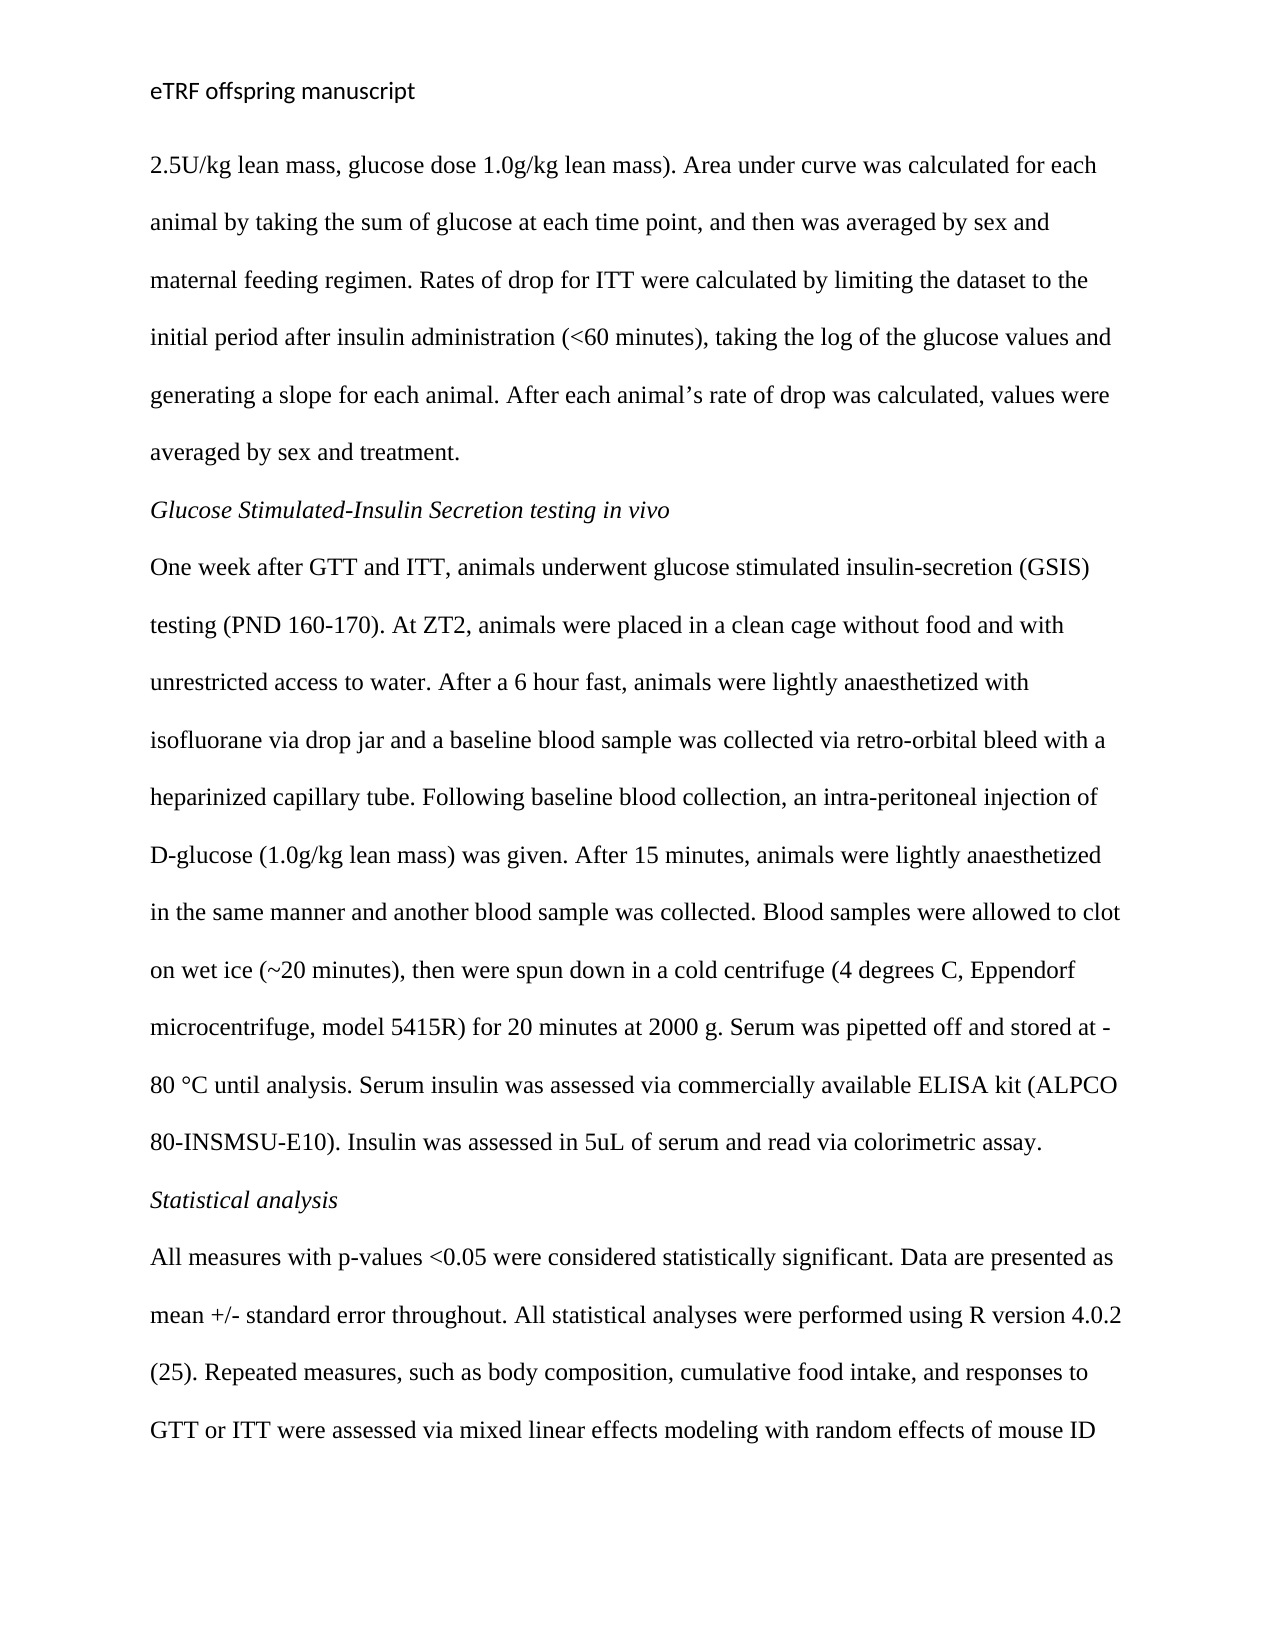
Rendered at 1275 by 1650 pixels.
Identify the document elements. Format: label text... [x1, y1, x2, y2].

text Glucose Stimulated-Insulin Secretion testing in vivo [150, 495, 1125, 524]
text Statistical analysis [150, 1185, 1125, 1214]
text One week after GTT and ITT, animals underwent glucose stimulated insulin-secretion (GSIS) testing (PND 160-170). At ZT2, animals were placed in a clean cage without food and with unrestricted access to water. After a 6 hour fast, animals were lightly anaesthetized with isofluorane via drop jar and a baseline blood sample was collected via retro-orbital bleed with a heparinized capillary tube. Following baseline blood collection, an intra-peritoneal injection of D-glucose (1.0g/kg lean mass) was given. After 15 minutes, animals were lightly anaesthetized in the same manner and another blood sample was collected. Blood samples were allowed to clot on wet ice (~20 minutes), then were spun down in a cold centrifuge (4 degrees C, Eppendorf microcentrifuge, model 5415R) for 20 minutes at 2000 g. Serum was pipetted off and stored at -80 °C until analysis. Serum insulin was assessed via commercially available ELISA kit (ALPCO 80-INSMSU-E10). Insulin was assessed in 5uL of serum and read via colorimetric assay. [150, 552, 1125, 1156]
